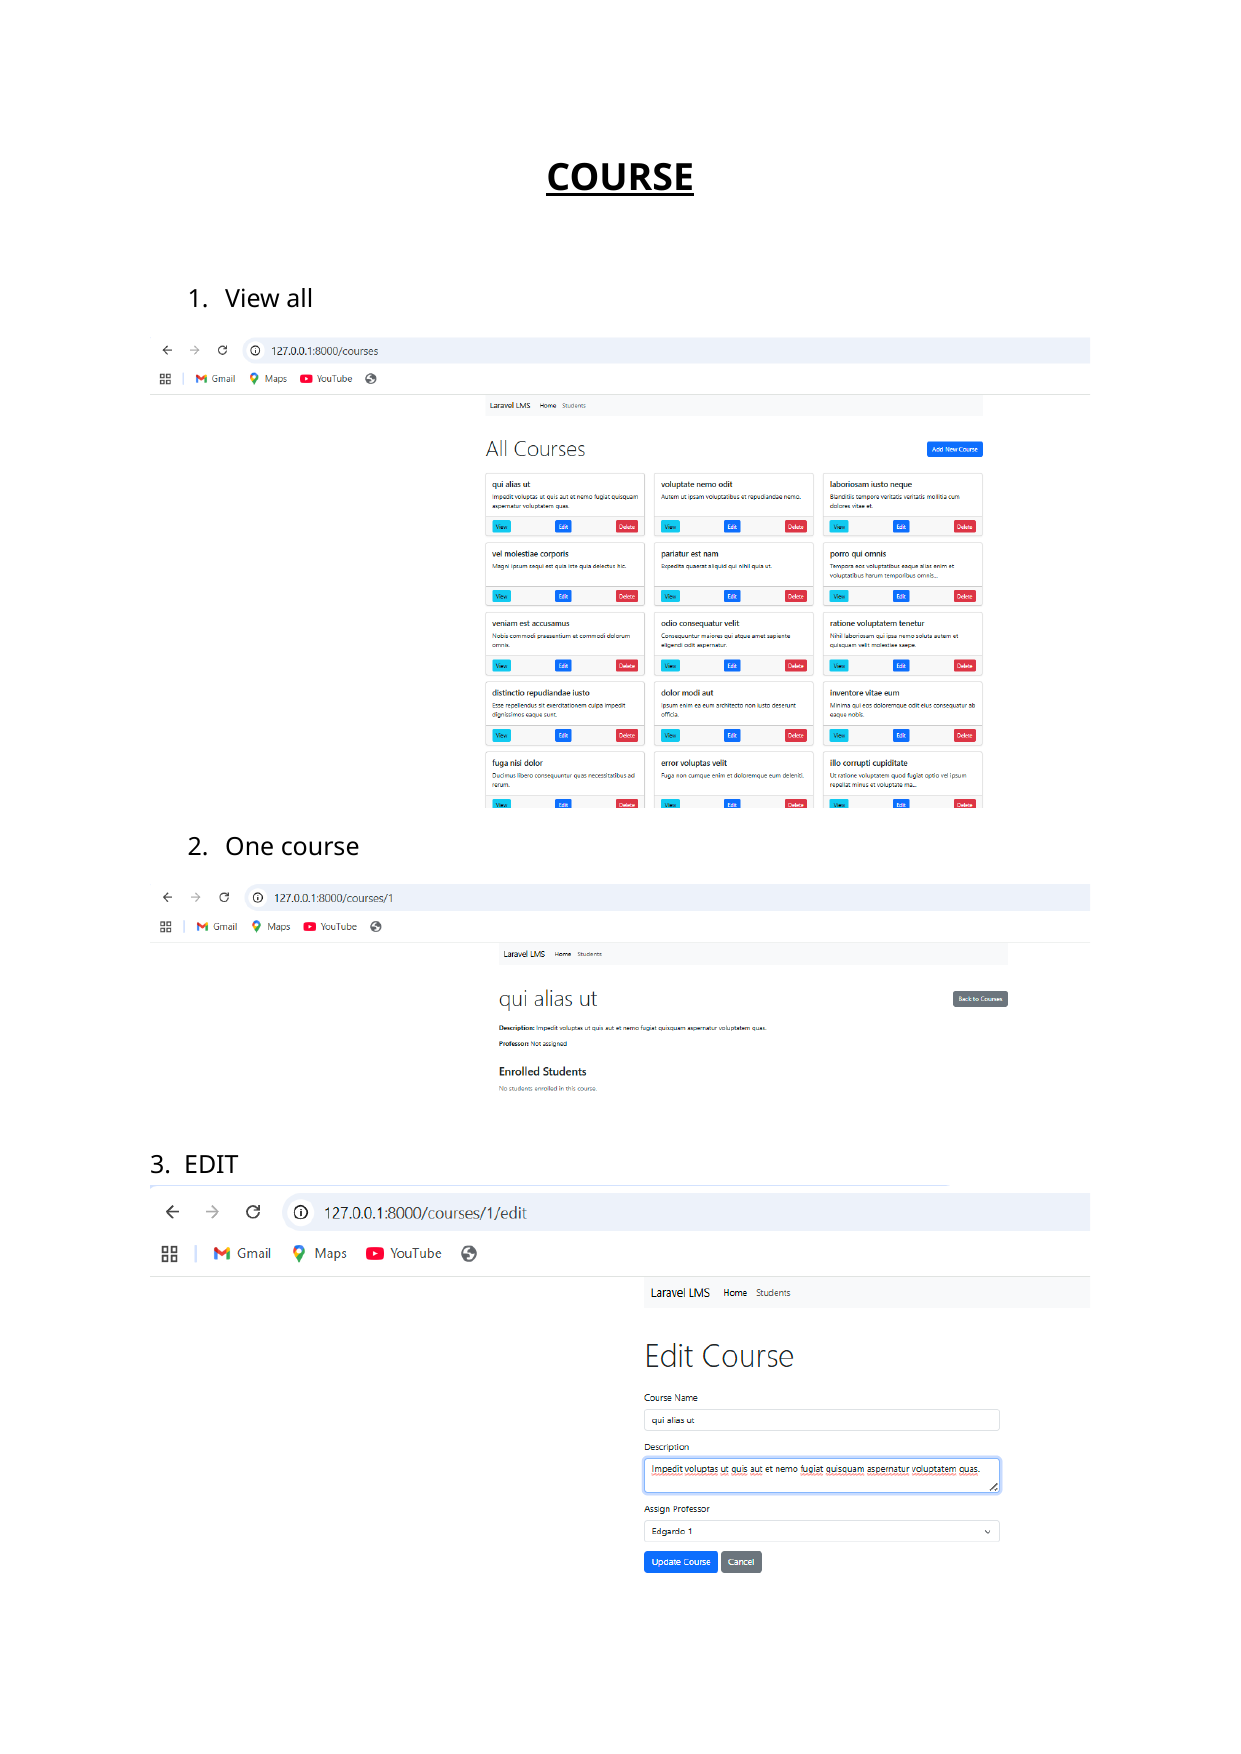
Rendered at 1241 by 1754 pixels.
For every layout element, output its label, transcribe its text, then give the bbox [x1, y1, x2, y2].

picture [150, 1185, 1091, 1603]
picture [150, 884, 1091, 1142]
list One course [187, 829, 1090, 863]
text COURSE [150, 150, 1090, 201]
picture [150, 337, 1091, 808]
list View all [187, 281, 1090, 315]
text 3. EDIT [150, 1142, 1090, 1185]
